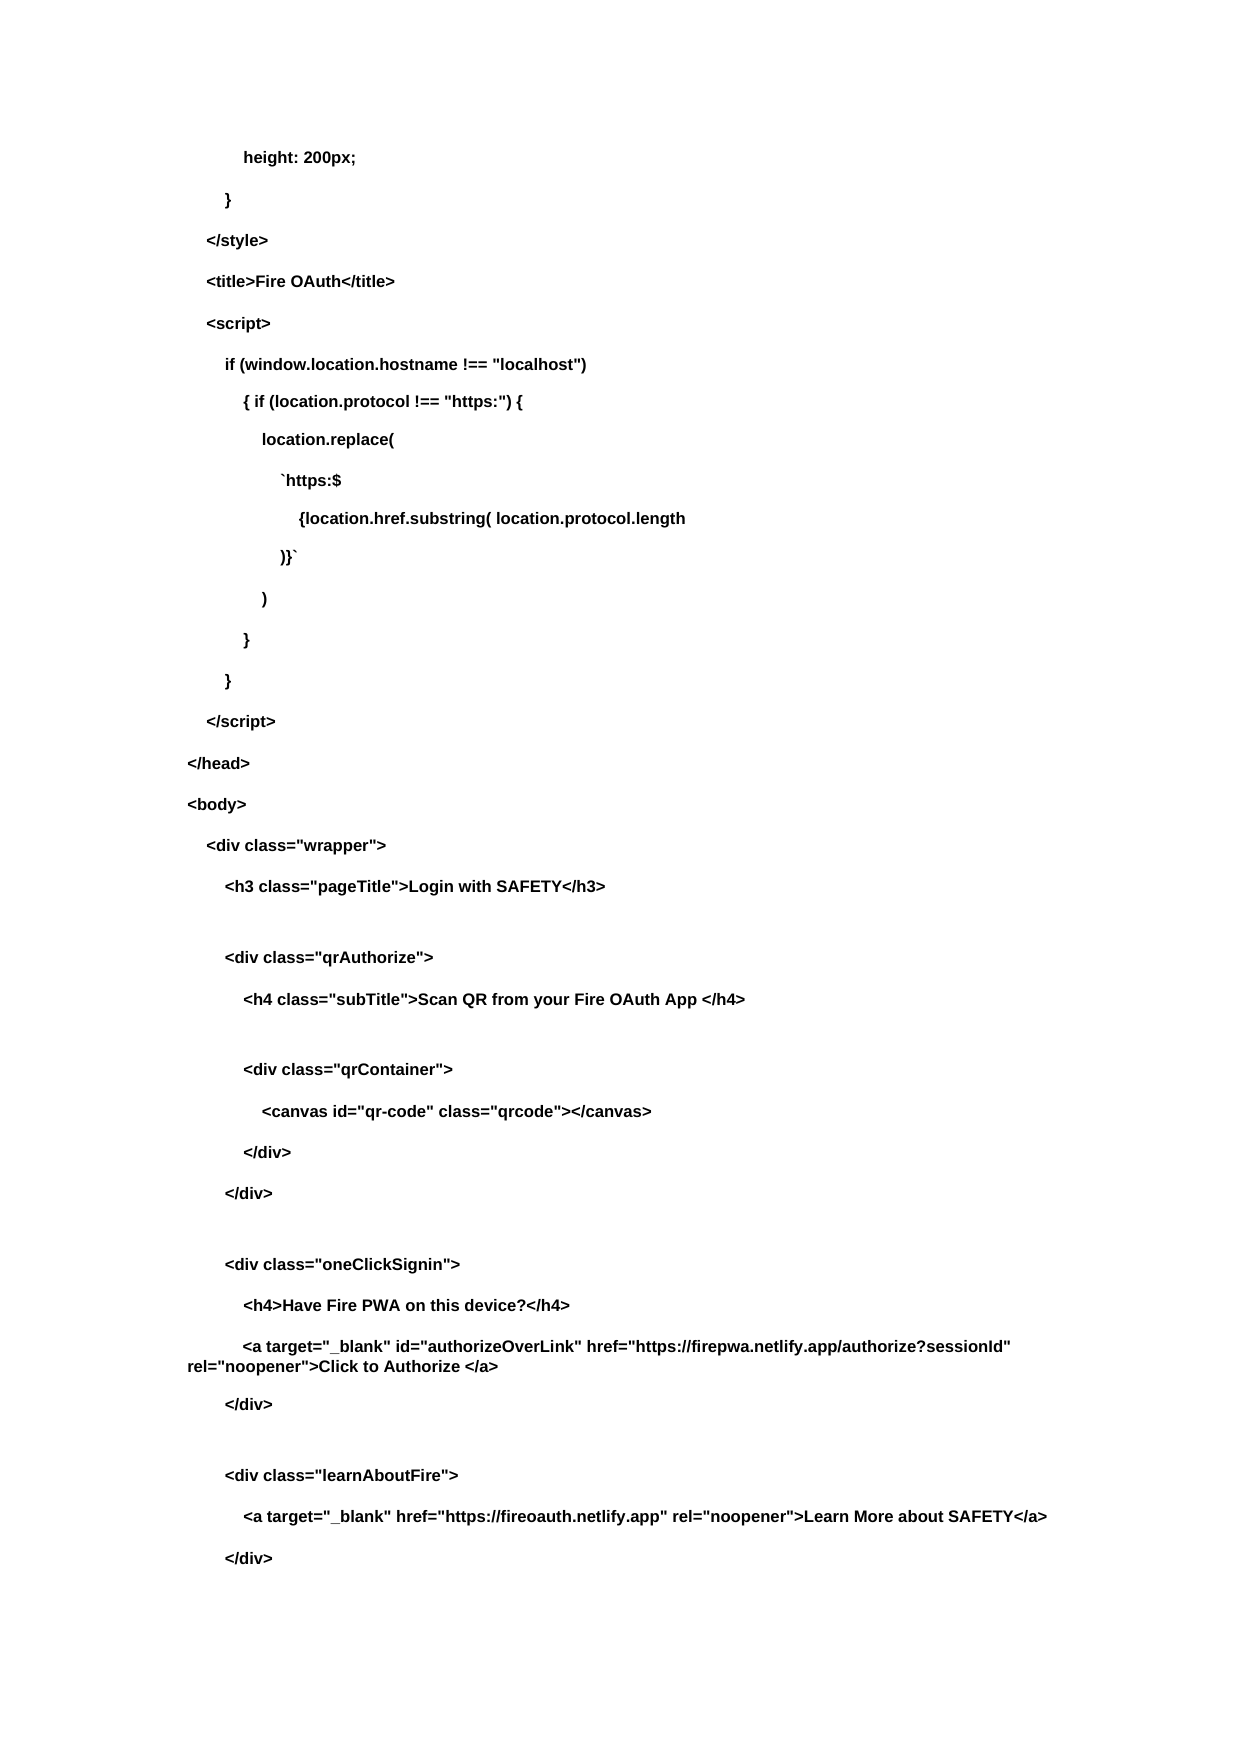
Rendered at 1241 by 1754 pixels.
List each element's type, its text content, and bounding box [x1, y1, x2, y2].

text </div> [224, 1395, 1052, 1414]
text )}` [280, 547, 1052, 566]
text </div> [224, 1549, 1052, 1568]
text <canvas id="qr-code" class="qrcode"></canvas> [262, 1101, 1052, 1121]
text } [224, 190, 1052, 209]
text </div> [243, 1143, 1052, 1162]
text </div> [224, 1184, 1052, 1203]
text `https:${location.href.substring( location.protocol.length [280, 471, 727, 528]
text </head> [187, 753, 1052, 773]
text ) [262, 588, 1052, 608]
text <h4>Have Fire PWA on this device?</h4> [243, 1296, 1052, 1315]
text <div class="learnAboutFire"> [224, 1466, 1052, 1485]
text <a target="_blank" id="authorizeOverLink" href="https://firepwa.netlify.app/authorize?sessionId" rel="noopener">Click to Authorize </a> [187, 1337, 1052, 1376]
text </style> [206, 231, 1052, 250]
text <div class="qrAuthorize"> [224, 948, 1052, 967]
text <div class="wrapper"> [206, 836, 1052, 855]
text } [224, 671, 1052, 690]
text } [243, 630, 1052, 649]
text <div class="qrContainer"> [243, 1060, 1052, 1079]
text if (window.location.hostname !== "localhost") { if (location.protocol !== "https:") { [224, 355, 612, 411]
text <a target="_blank" href="https://fireoauth.netlify.app" rel="noopener">Learn More about SAFETY</a> [243, 1507, 1052, 1526]
text location.replace( [262, 430, 1052, 449]
text <h4 class="subTitle">Scan QR from your Fire OAuth App </h4> [243, 989, 1052, 1009]
text height: 200px; [243, 148, 1052, 167]
text </script> [206, 712, 1052, 731]
text <script> [206, 313, 1052, 333]
text <h3 class="pageTitle">Login with SAFETY</h3> [224, 877, 1052, 896]
text <title>Fire OAuth</title> [206, 272, 1052, 291]
text <body> [187, 795, 1052, 814]
text <div class="oneClickSignin"> [224, 1255, 1052, 1274]
